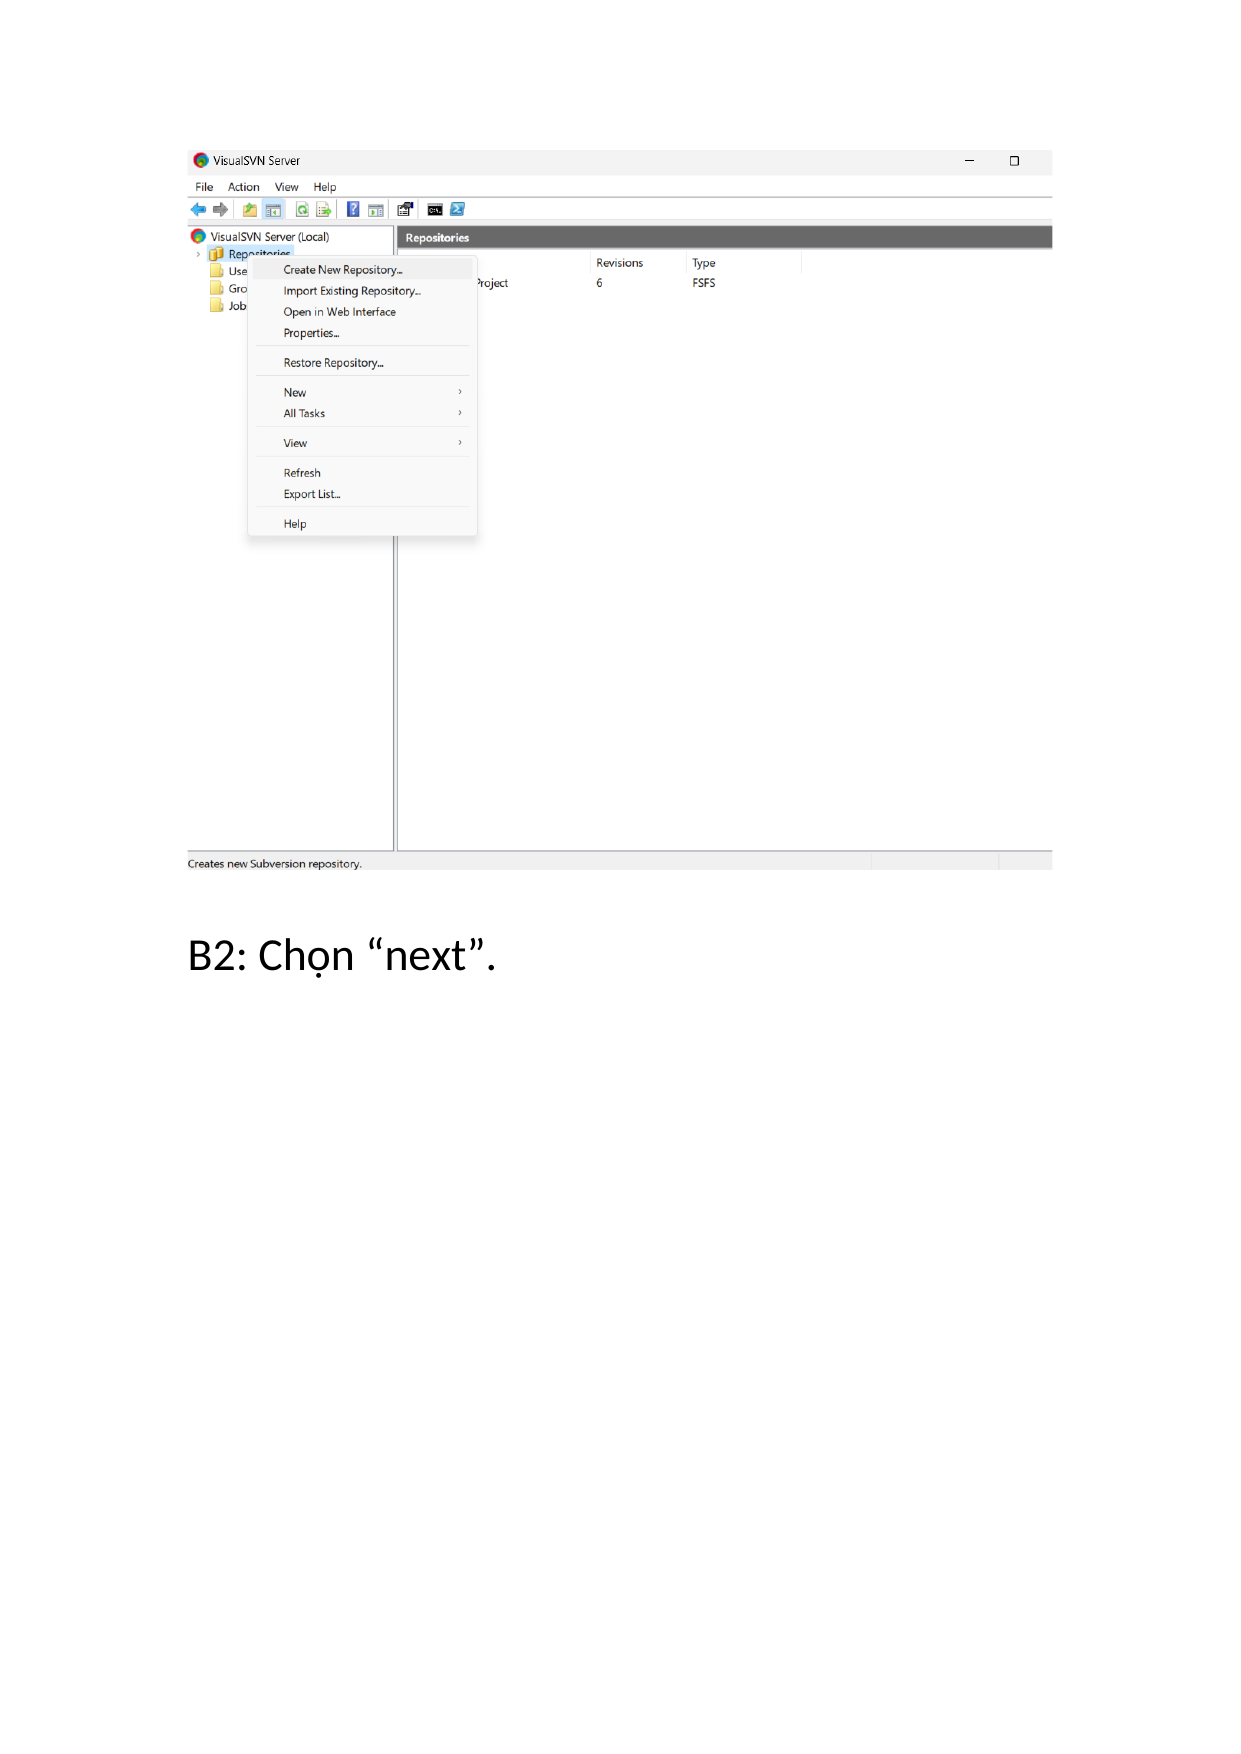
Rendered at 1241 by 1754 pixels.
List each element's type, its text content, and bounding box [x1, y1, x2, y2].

picture [187, 150, 1053, 870]
text B2: Chọn “next”. [187, 925, 1053, 981]
